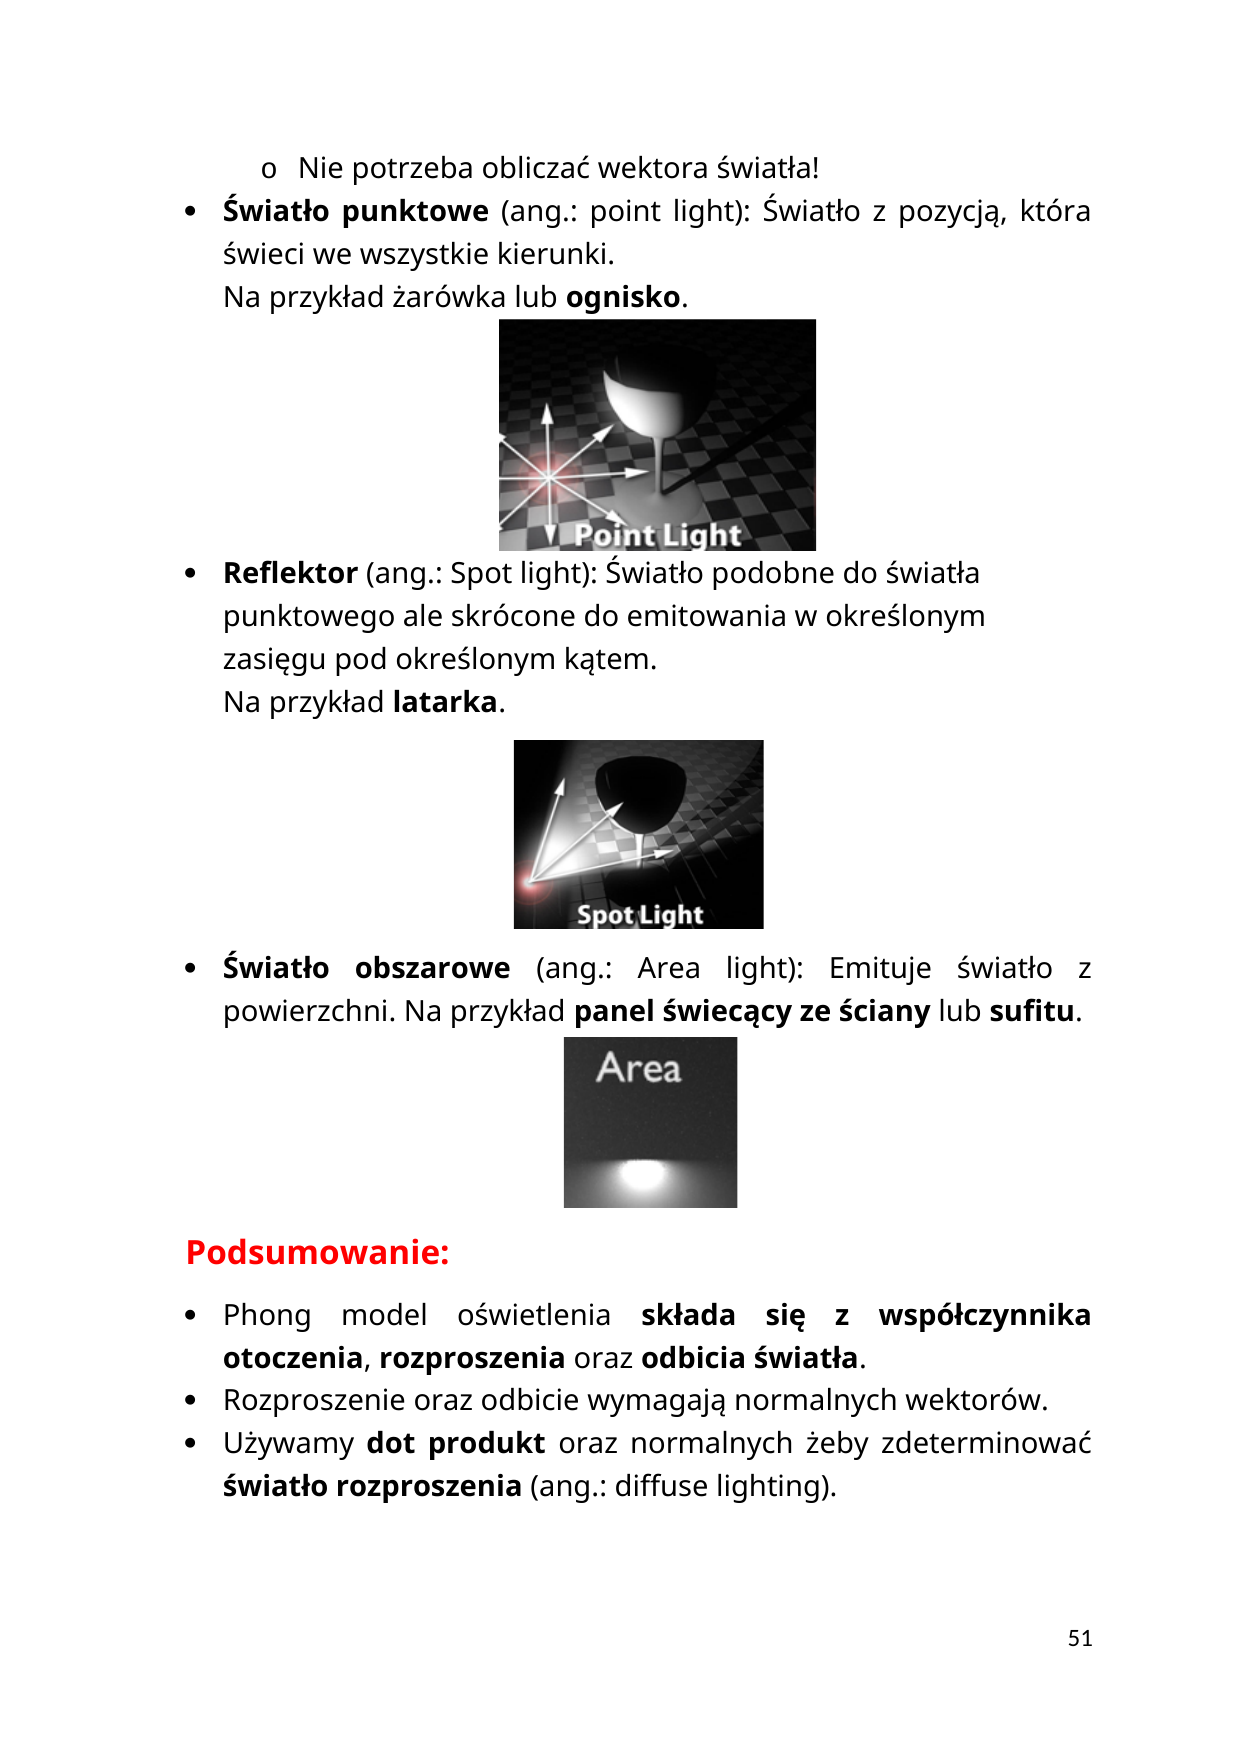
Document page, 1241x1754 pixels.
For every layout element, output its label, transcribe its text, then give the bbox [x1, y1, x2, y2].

picture [563, 1037, 738, 1208]
list Phong model oświetlenia składa się z współczynnika otoczenia, rozproszenia oraz odbicia światła. [185, 1294, 1093, 1377]
list Na przykład latarka. [223, 681, 1093, 721]
list Reflektor (ang.: Spot light): Światło podobne do światła punktowego ale skrócone do emitowania w określonym zasięgu pod określonym kątem. [185, 552, 1093, 678]
picture [513, 740, 764, 929]
list Używamy dot produkt oraz normalnych żeby zdeterminować światło rozproszenia (ang.: diffuse lighting). [185, 1422, 1093, 1505]
list Na przykład żarówka lub ognisko. [223, 276, 1093, 316]
list Rozproszenie oraz odbicie wymagają normalnych wektorów. [185, 1380, 1093, 1419]
list Nie potrzeba obliczać wektora światła! [260, 148, 1093, 187]
list Światło obszarowe (ang.: Area light): Emituje światło z powierzchni. Na przykład panel świecący ze ściany lub sufitu. [185, 948, 1093, 1030]
list Światło punktowe (ang.: point light): Światło z pozycją, która świeci we wszystkie kierunki. [185, 191, 1093, 273]
text Podsumowanie: [185, 1228, 1093, 1274]
picture [499, 319, 817, 551]
